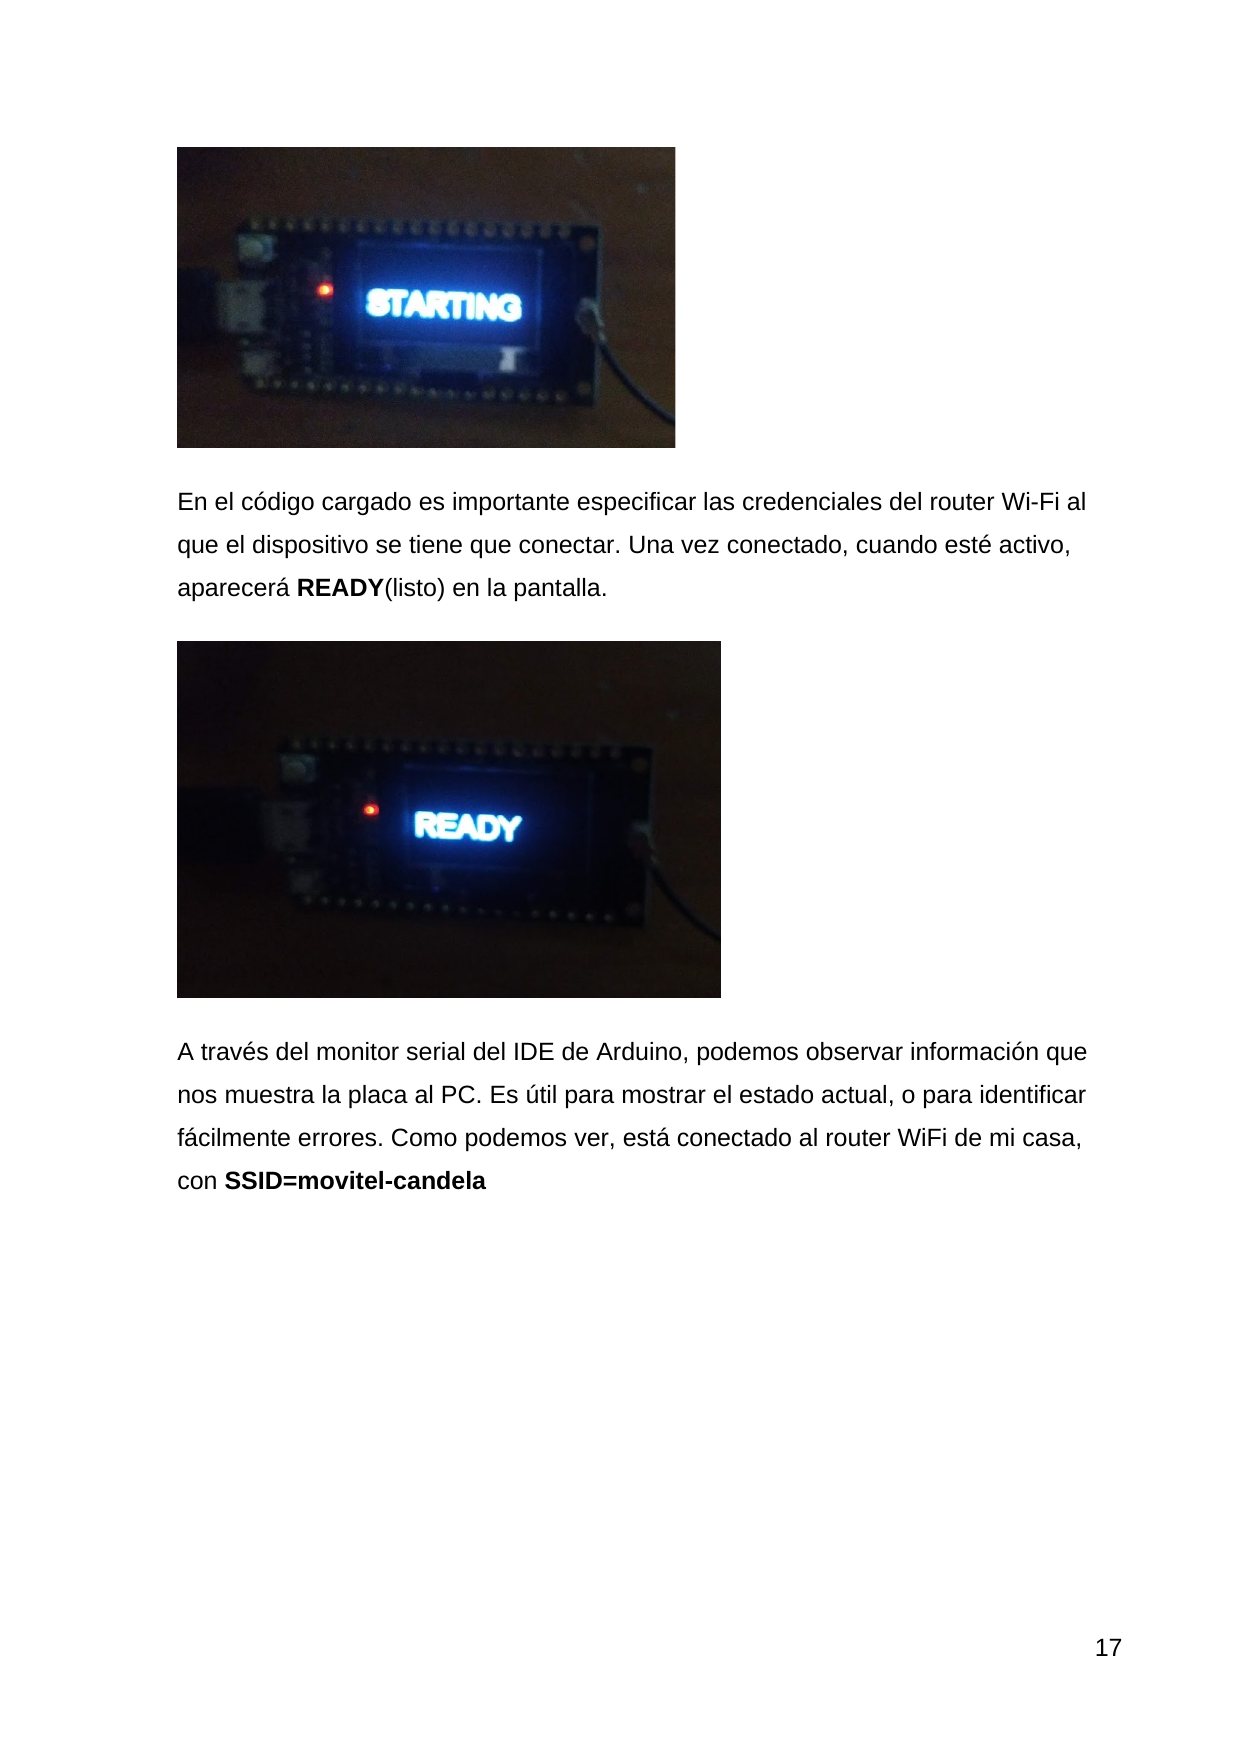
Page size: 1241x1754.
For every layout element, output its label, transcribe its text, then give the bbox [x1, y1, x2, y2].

text En el código cargado es importante especificar las credenciales del router Wi-Fi al que el dispositivo se tiene que conectar. Una vez conectado, cuando esté activo, aparecerá READY(listo) en la pantalla. [177, 487, 1122, 602]
picture [177, 641, 721, 998]
text A través del monitor serial del IDE de Arduino, podemos observar información que nos muestra la placa al PC. Es útil para mostrar el estado actual, o para identificar fácilmente errores. Como podemos ver, está conectado al router WiFi de mi casa, con SSID=movitel-candela [177, 1037, 1122, 1195]
picture [177, 147, 676, 448]
